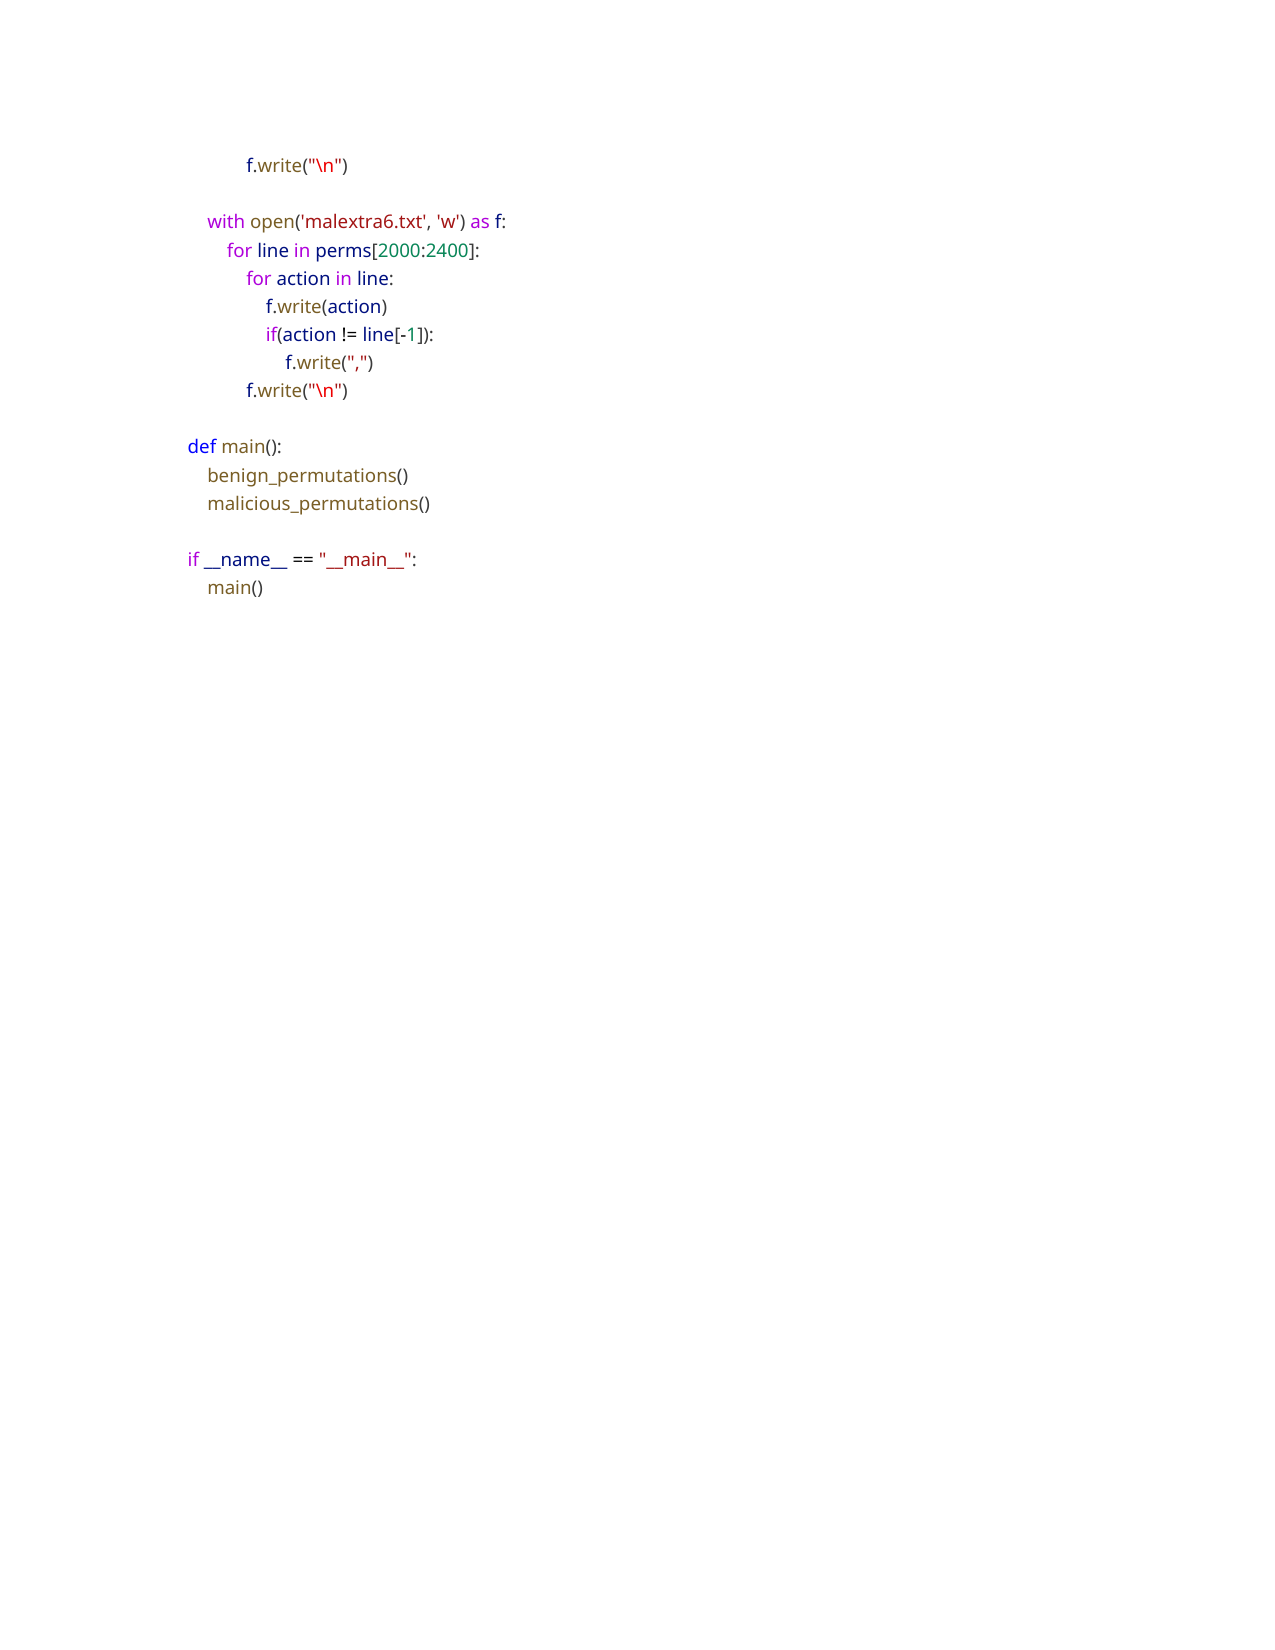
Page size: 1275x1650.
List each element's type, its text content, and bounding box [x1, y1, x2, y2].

text malicious_permutations() [187, 487, 1087, 516]
text f.write("\n") [187, 150, 1087, 178]
text if(action != line[-1]): [187, 319, 1087, 347]
text f.write(",") [187, 347, 1087, 375]
text f.write(action) [187, 291, 1087, 319]
text benign_permutations() [187, 459, 1087, 487]
text for action in line: [187, 262, 1087, 291]
text for line in perms[2000:2400]: [187, 234, 1087, 262]
text f.write("\n") [187, 375, 1087, 403]
text if __name__ == "__main__": [187, 544, 1087, 572]
text def main(): [187, 431, 1087, 459]
text with open('malextra6.txt', 'w') as f: [187, 206, 1087, 234]
text main() [187, 572, 1087, 600]
